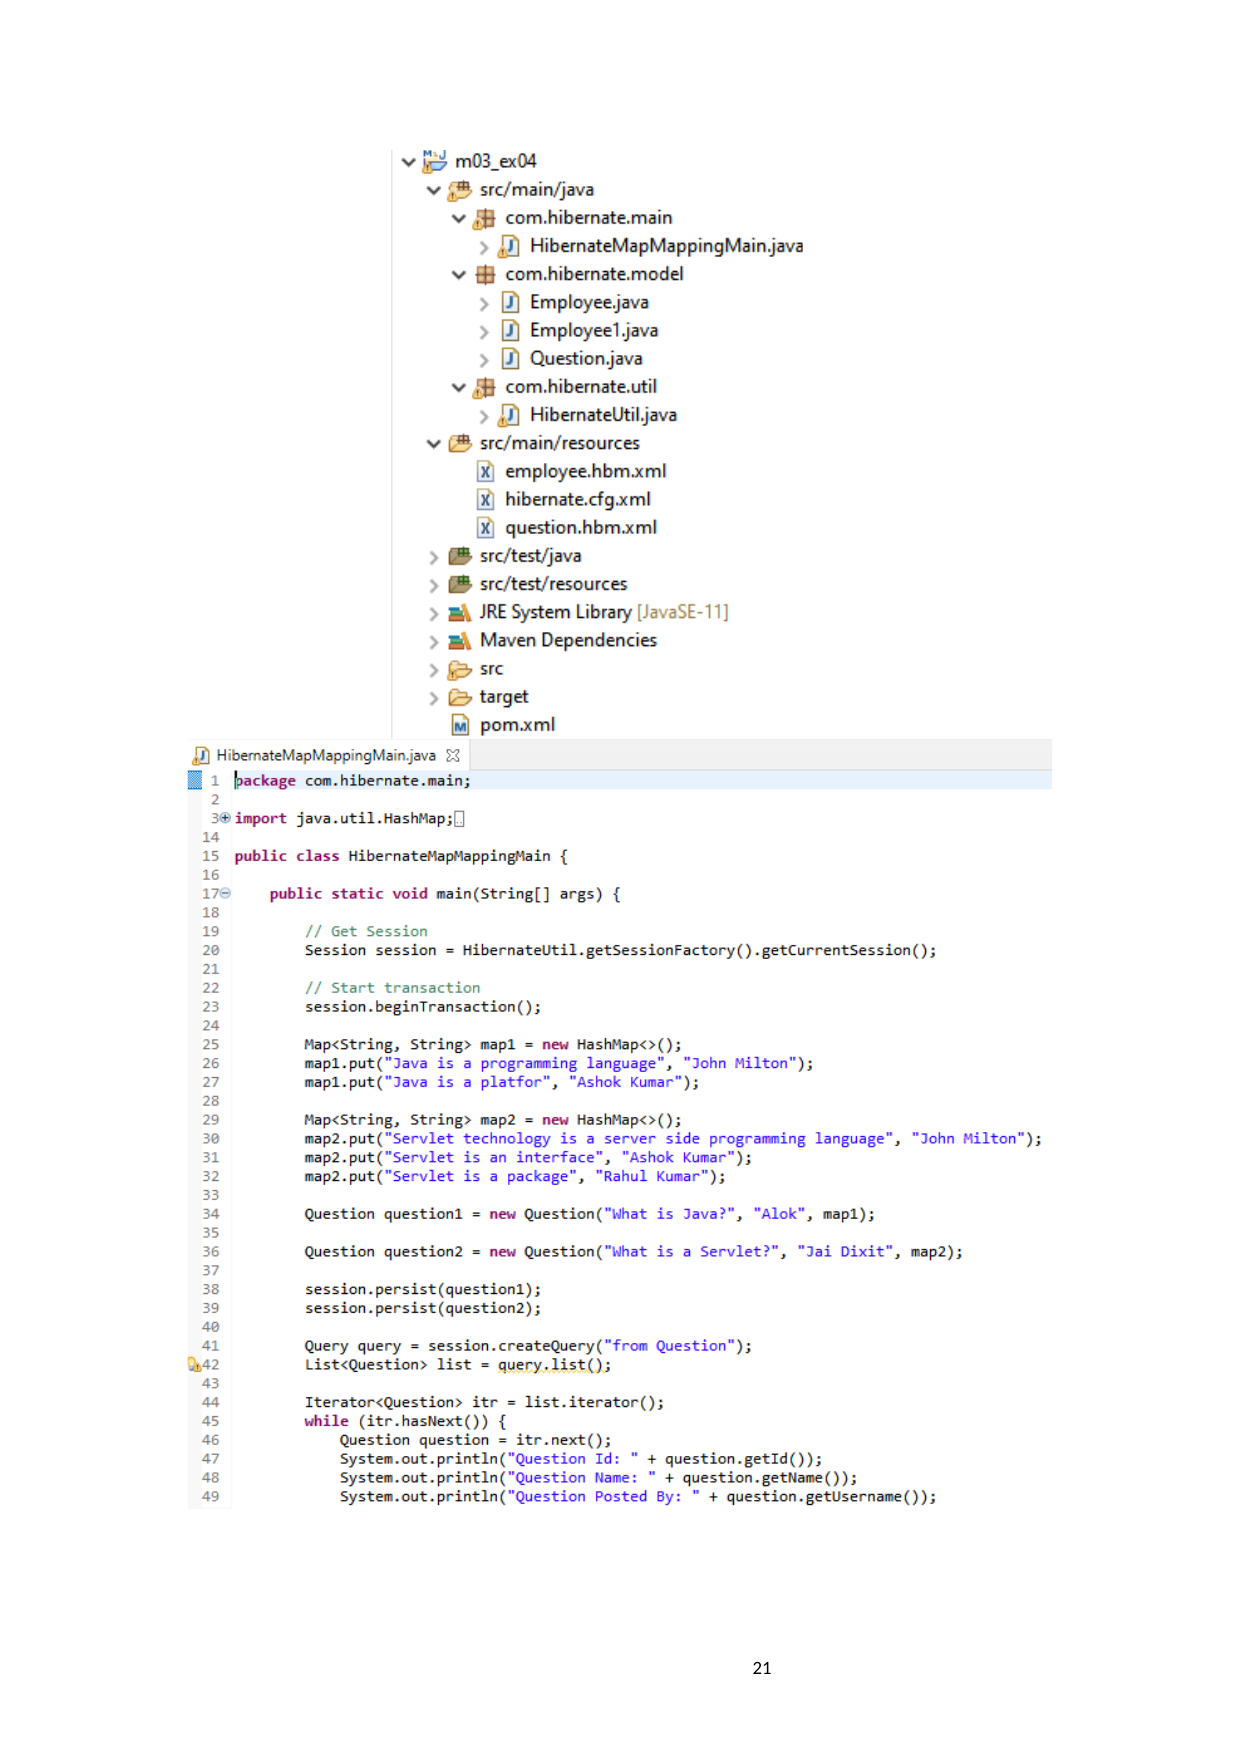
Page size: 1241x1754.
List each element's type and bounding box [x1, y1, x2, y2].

picture [187, 150, 1053, 1509]
